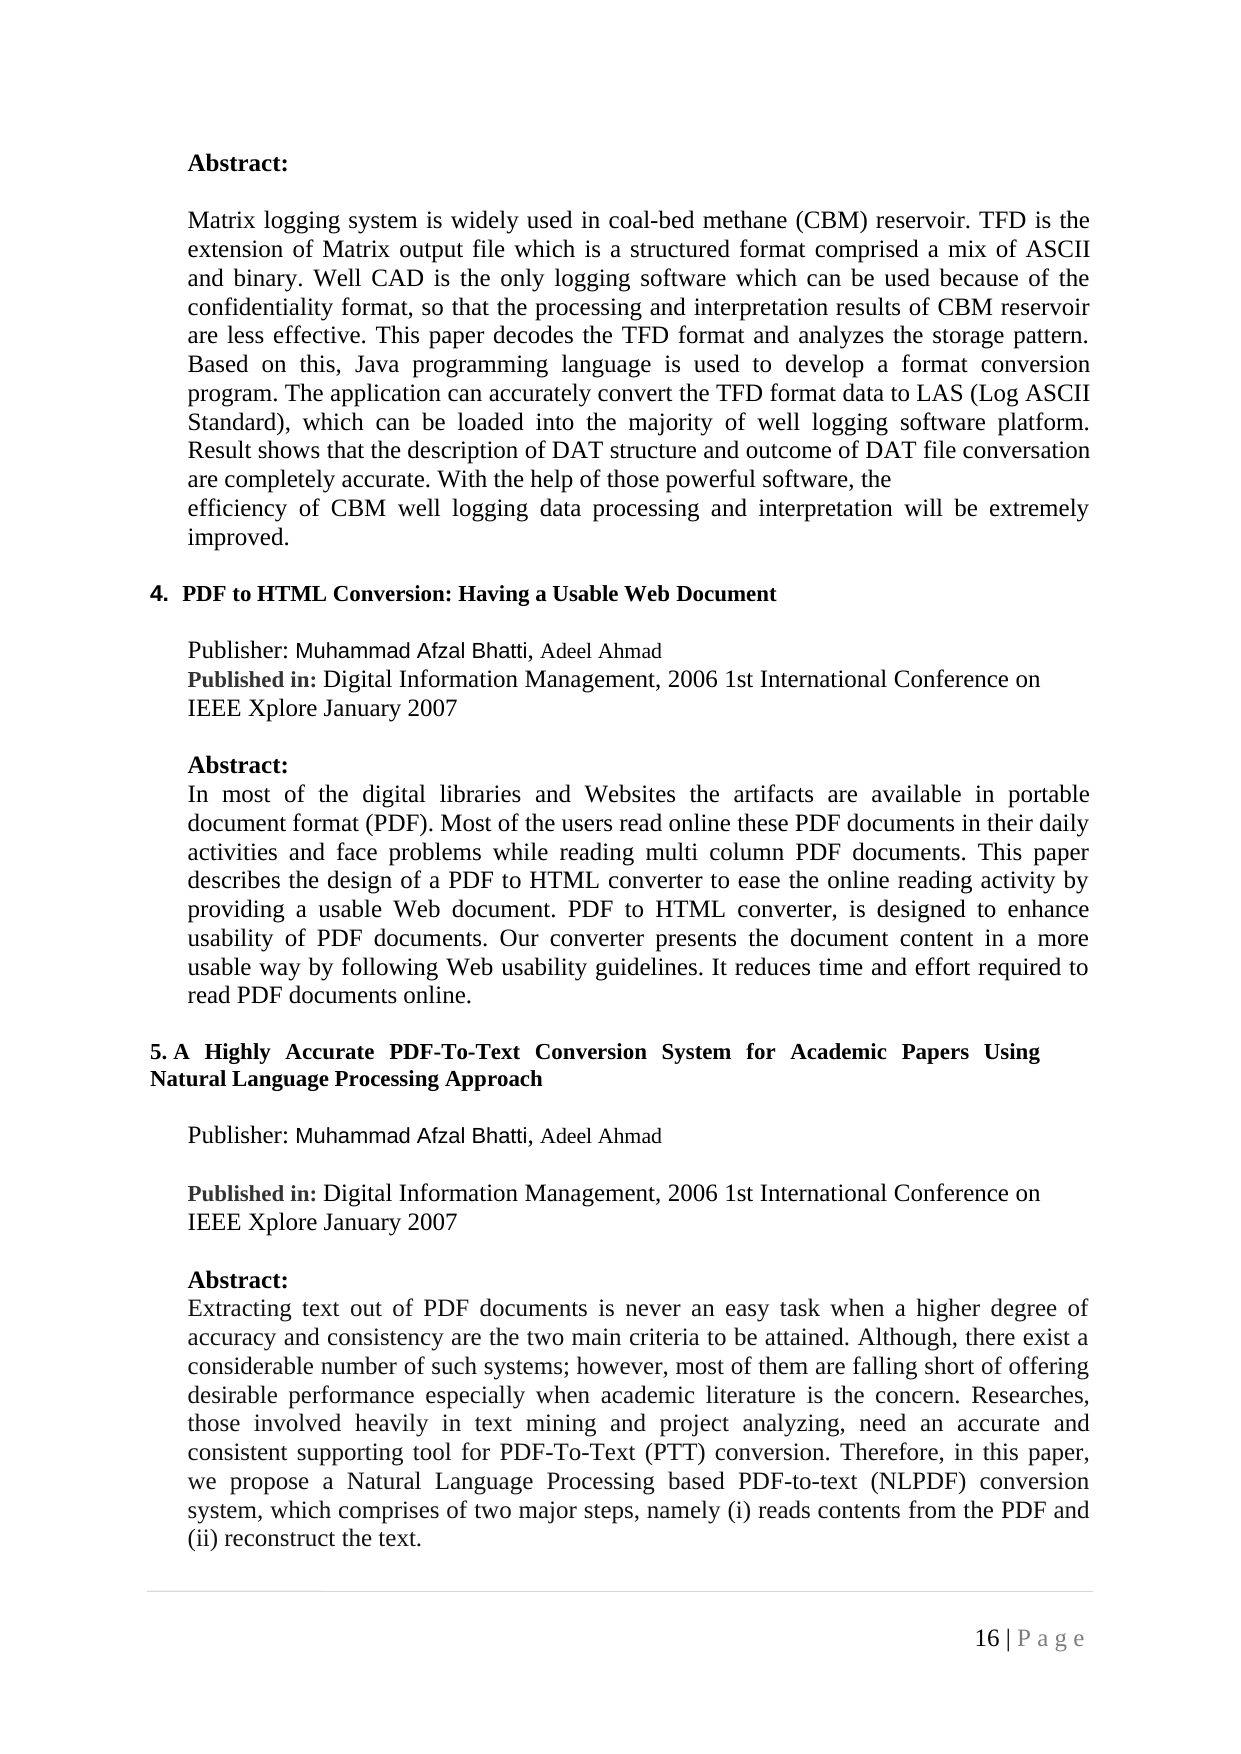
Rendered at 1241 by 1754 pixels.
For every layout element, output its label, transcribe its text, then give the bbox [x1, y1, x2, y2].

text In most of the digital libraries and Websites the artifacts are available in portable document format (PDF). Most of the users read online these PDF documents in their daily activities and face problems while reading multi column PDF documents. This paper describes the design of a PDF to HTML converter to ease the online reading activity by providing a usable Web document. PDF to HTML converter, is designed to enhance usability of PDF documents. Our converter presents the document content in a more usable way by following Web usability guidelines. It reduces time and effort required to read PDF documents online. [187, 779, 1091, 1009]
text Matrix logging system is widely used in coal-bed methane (CBM) reservoir. TFD is the extension of Matrix output file which is a structured format comprised a mix of ASCII and binary. Well CAD is the only logging software which can be used because of the confidentiality format, so that the processing and interpretation results of CBM reservoir are less effective. This paper decodes the TFD format and analyzes the storage pattern. Based on this, Java programming language is used to develop a format conversion program. The application can accurately convert the TFD format data to LAS (Log ASCII Standard), which can be loaded into the majority of well logging software platform. Result shows that the description of DAT structure and outcome of DAT file conversation are completely accurate. With the help of those powerful software, the [187, 206, 1091, 493]
text Publisher: Muhammad Afzal Bhatti, Adeel Ahmad [187, 635, 1126, 664]
subtitle Abstract: [187, 750, 1126, 779]
list A Highly Accurate PDF-To-Text Conversion System for Academic Papers Using Natural Language Processing Approach [150, 1038, 1041, 1091]
list PDF to HTML Conversion: Having a Usable Web Document [150, 580, 1126, 606]
text Published in: Digital Information Management, 2006 1st International Conference on IEEE Xplore January 2007 [187, 664, 1041, 722]
subtitle Abstract: [187, 148, 1126, 177]
text Publisher: Muhammad Afzal Bhatti, Adeel Ahmad [187, 1120, 1126, 1149]
subtitle Abstract: [187, 1265, 1126, 1293]
text Published in: Digital Information Management, 2006 1st International Conference on IEEE Xplore January 2007 [187, 1178, 1041, 1236]
text efficiency of CBM well logging data processing and interpretation will be extremely improved. [187, 493, 1090, 551]
text Extracting text out of PDF documents is never an easy task when a higher degree of accuracy and consistency are the two main criteria to be attained. Although, there exist a considerable number of such systems; however, most of them are falling short of offering desirable performance especially when academic literature is the concern. Researches, those involved heavily in text mining and project analyzing, need an accurate and consistent supporting tool for PDF-To-Text (PTT) conversion. Therefore, in this paper, we propose a Natural Language Processing based PDF-to-text (NLPDF) conversion system, which comprises of two major steps, namely (i) reads contents from the PDF and (ii) reconstruct the text. [187, 1293, 1090, 1552]
